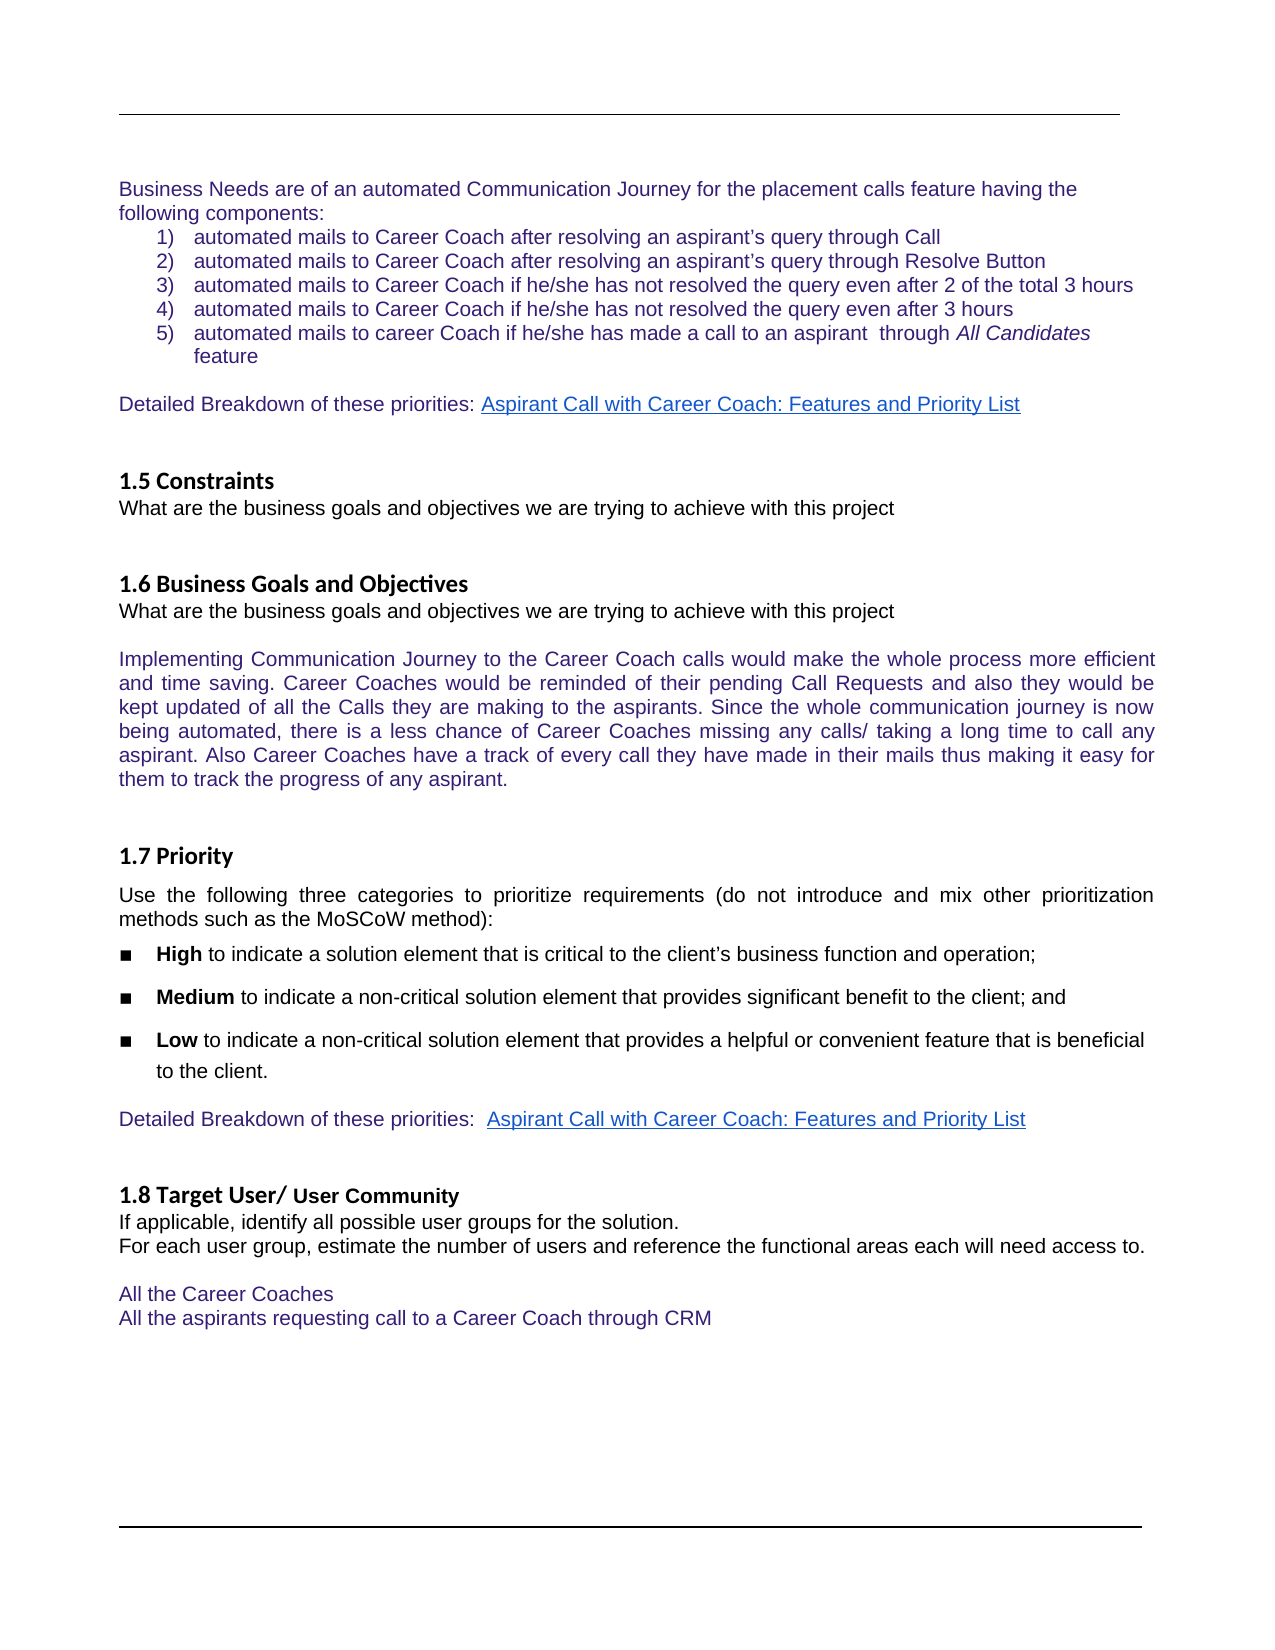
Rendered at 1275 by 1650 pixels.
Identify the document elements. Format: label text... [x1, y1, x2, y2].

text All the Career Coaches [118, 1282, 1156, 1306]
list Medium to indicate a non-critical solution element that provides significant benefit to the client; and [118, 973, 1156, 1016]
text If applicable, identify all possible user groups for the solution. [118, 1210, 1156, 1234]
text Detailed Breakdown of these priorities: Aspirant Call with Career Coach: Features and Priority List [118, 1107, 1156, 1131]
text For each user group, estimate the number of users and reference the functional areas each will need access to. [118, 1234, 1156, 1258]
subtitle 1.8 Target User/ User Community [118, 1180, 1156, 1210]
text Implementing Communication Journey to the Career Coach calls would make the whole process more efficient and time saving. Career Coaches would be reminded of their pending Call Requests and also they would be kept updated of all the Calls they are making to the aspirants. Since the whole communication journey is now being automated, there is a less chance of Career Coaches missing any calls/ taking a long time to call any aspirant. Also Career Coaches have a track of every call they have made in their mails thus making it easy for them to track the progress of any aspirant. [118, 647, 1156, 791]
list automated mails to Career Coach if he/she has not resolved the query even after 3 hours [156, 296, 1156, 320]
text What are the business goals and objectives we are trying to achieve with this project [118, 599, 1156, 623]
list automated mails to Career Coach after resolving an aspirant’s query through Call [156, 224, 1156, 248]
subtitle 1.7 Priority [118, 840, 1156, 870]
list automated mails to career Coach if he/she has made a call to an aspirant through All Candidates feature [156, 320, 1156, 368]
subtitle 1.5 Constraints [118, 465, 1156, 496]
text All the aspirants requesting call to a Career Coach through CRM [118, 1306, 1156, 1330]
list automated mails to Career Coach if he/she has not resolved the query even after 2 of the total 3 hours [156, 272, 1156, 296]
list automated mails to Career Coach after resolving an aspirant’s query through Resolve Button [156, 248, 1156, 272]
text What are the business goals and objectives we are trying to achieve with this project [118, 496, 1156, 520]
subtitle 1.6 Business Goals and Objectives [118, 569, 1156, 599]
text Use the following three categories to prioritize requirements (do not introduce and mix other prioritization methods such as the MoSCoW method): [118, 883, 1156, 931]
list Low to indicate a non-critical solution element that provides a helpful or convenient feature that is beneficial to the client. [118, 1016, 1156, 1083]
text Detailed Breakdown of these priorities: Aspirant Call with Career Coach: Features and Priority List [118, 392, 1156, 416]
list High to indicate a solution element that is critical to the client’s business function and operation; [118, 931, 1156, 973]
text Business Needs are of an automated Communication Journey for the placement calls feature having the following components: [118, 177, 1156, 224]
